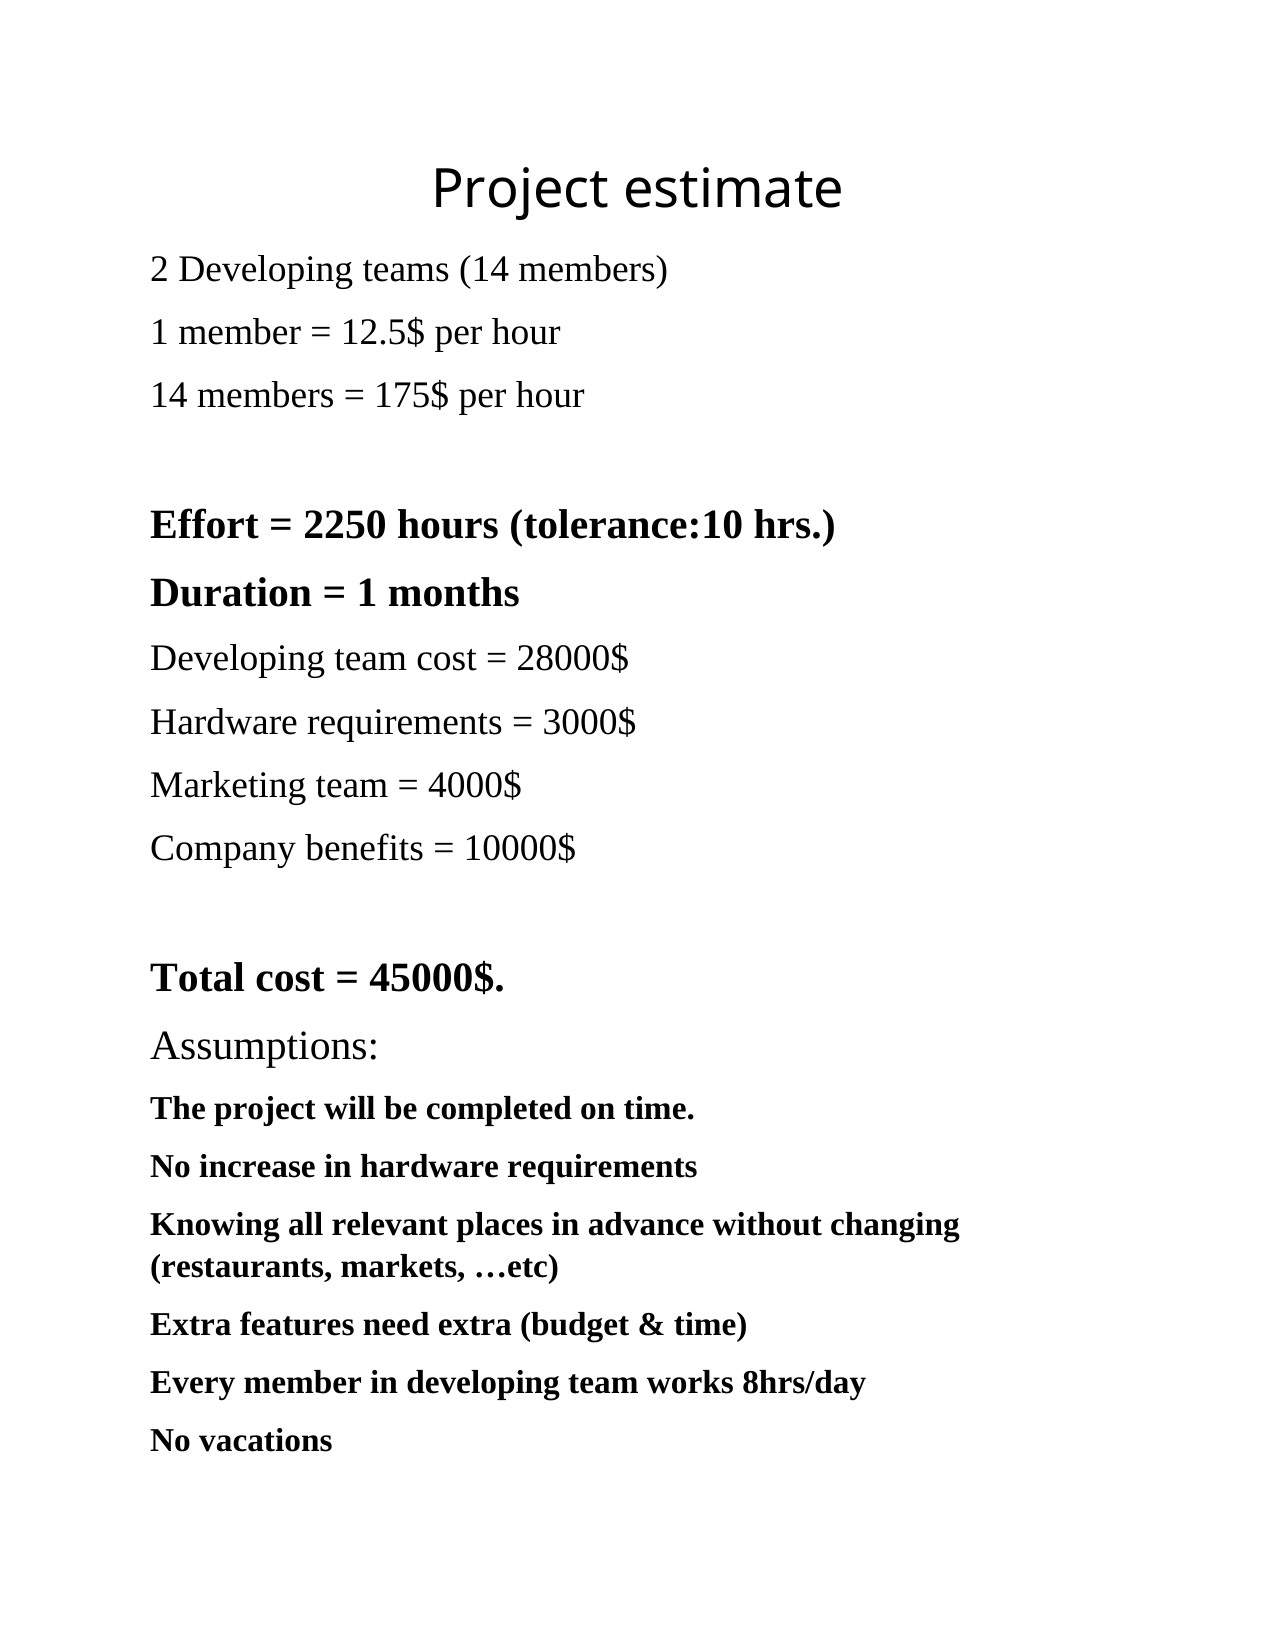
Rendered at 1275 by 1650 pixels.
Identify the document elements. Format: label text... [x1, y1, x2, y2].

text No increase in hardware requirements [150, 1147, 1125, 1185]
text Marketing team = 4000$ [150, 762, 1125, 805]
text Hardware requirements = 3000$ [150, 699, 1125, 742]
text Duration = 1 months [150, 567, 1125, 615]
text Assumptions: [150, 1020, 1125, 1068]
text Effort = 2250 hours (tolerance:10 hrs.) [150, 499, 1125, 547]
text Total cost = 45000$. [150, 952, 1125, 1000]
text Project estimate [150, 150, 1125, 224]
text Extra features need extra (budget & time) [150, 1304, 1125, 1342]
text Developing team cost = 28000$ [150, 636, 1125, 679]
text Knowing all relevant places in advance without changing (restaurants, markets, …etc) [150, 1205, 1125, 1284]
text 2 Developing teams (14 members) [150, 246, 1125, 289]
text 1 member = 12.5$ per hour [150, 309, 1125, 353]
text No vacations [150, 1420, 1125, 1458]
text 14 members = 175$ per hour [150, 373, 1125, 416]
text Company benefits = 10000$ [150, 826, 1125, 869]
text The project will be completed on time. [150, 1089, 1125, 1127]
text Every member in developing team works 8hrs/day [150, 1362, 1125, 1400]
